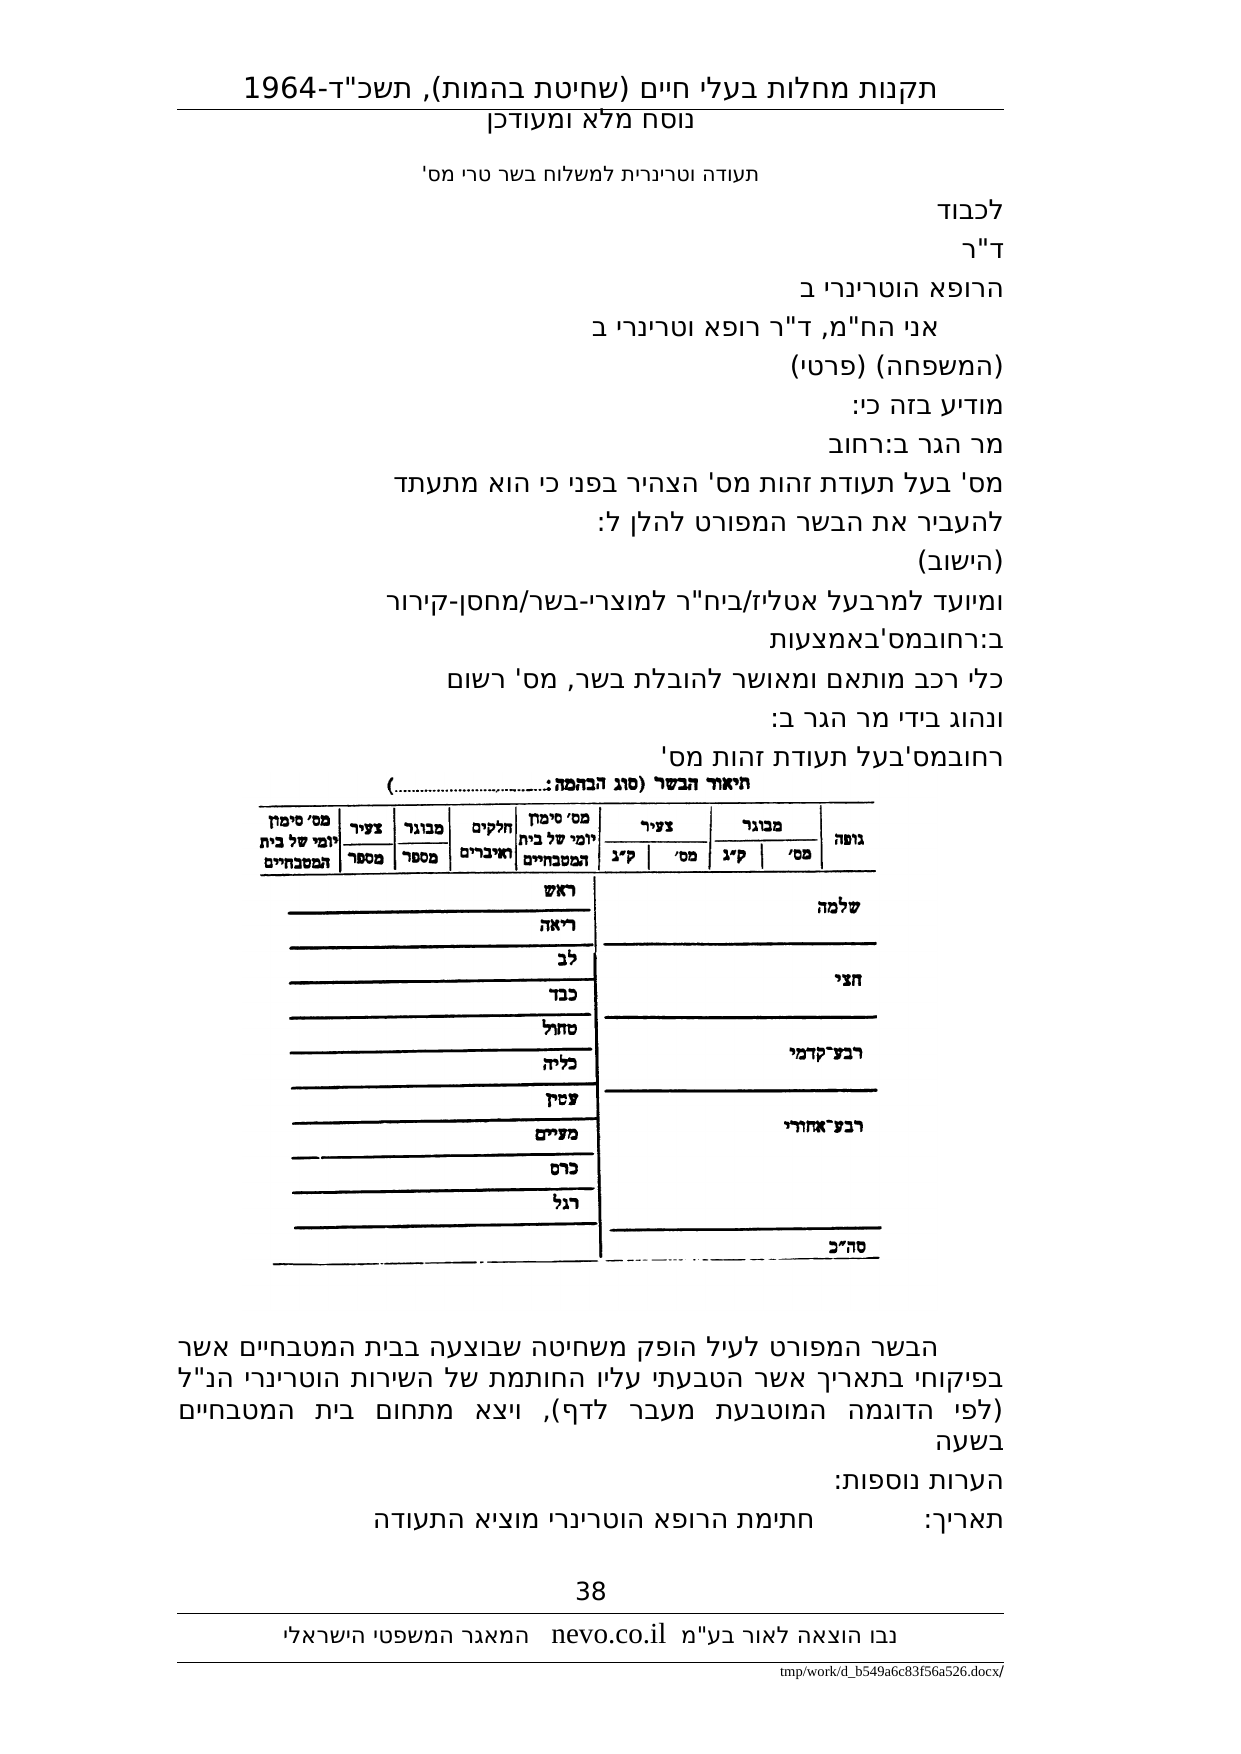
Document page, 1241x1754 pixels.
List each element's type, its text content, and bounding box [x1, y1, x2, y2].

text הבשר המפורט לעיל הופק משחיטה שבוצעה בבית המטבחיים אשר בפיקוחי בתאריך אשר הטבעתי עליו החותמת של השירות הוטרינרי הנ"ל (לפי הדוגמה המוטבעת מעבר לדף), ויצא מתחום בית המטבחיים בשעה [177, 1331, 1004, 1457]
text ב:רחובמס'באמצעות [177, 624, 1004, 655]
text הערות נוספות: [177, 1464, 1004, 1496]
text ד"ר [177, 233, 1004, 265]
text מודיע בזה כי: [177, 389, 1004, 421]
text הרופא הוטרינרי ב [177, 272, 1004, 304]
text רחובמס'בעל תעודת זהות מס' [177, 741, 1004, 773]
text תאריך: חתימת הרופא הוטרינרי מוציא התעודה [177, 1504, 1004, 1535]
text ומיועד למרבעל אטליז/ביח"ר למוצרי-בשר/מחסן-קירור [177, 585, 1004, 616]
text להעביר את הבשר המפורט להלן ל: [177, 507, 1004, 538]
text כלי רכב מותאם ומאושר להובלת בשר, מס' רשום [177, 663, 1004, 694]
text (המשפחה) (פרטי) [177, 350, 1004, 382]
text מר הגר ב:רחוב [177, 428, 1004, 460]
text תעודה וטרינרית למשלוח בשר טרי מס' [177, 162, 1004, 187]
text לכבוד [177, 194, 1004, 226]
text מס' בעל תעודת זהות מס' הצהיר בפני כי הוא מתעתד [177, 468, 1004, 499]
picture [242, 772, 938, 1311]
text (הישוב) [177, 546, 1004, 577]
text ונהוג בידי מר הגר ב: [177, 702, 1004, 733]
text אני הח"מ, ד"ר רופא וטרינרי ב [177, 311, 1004, 343]
